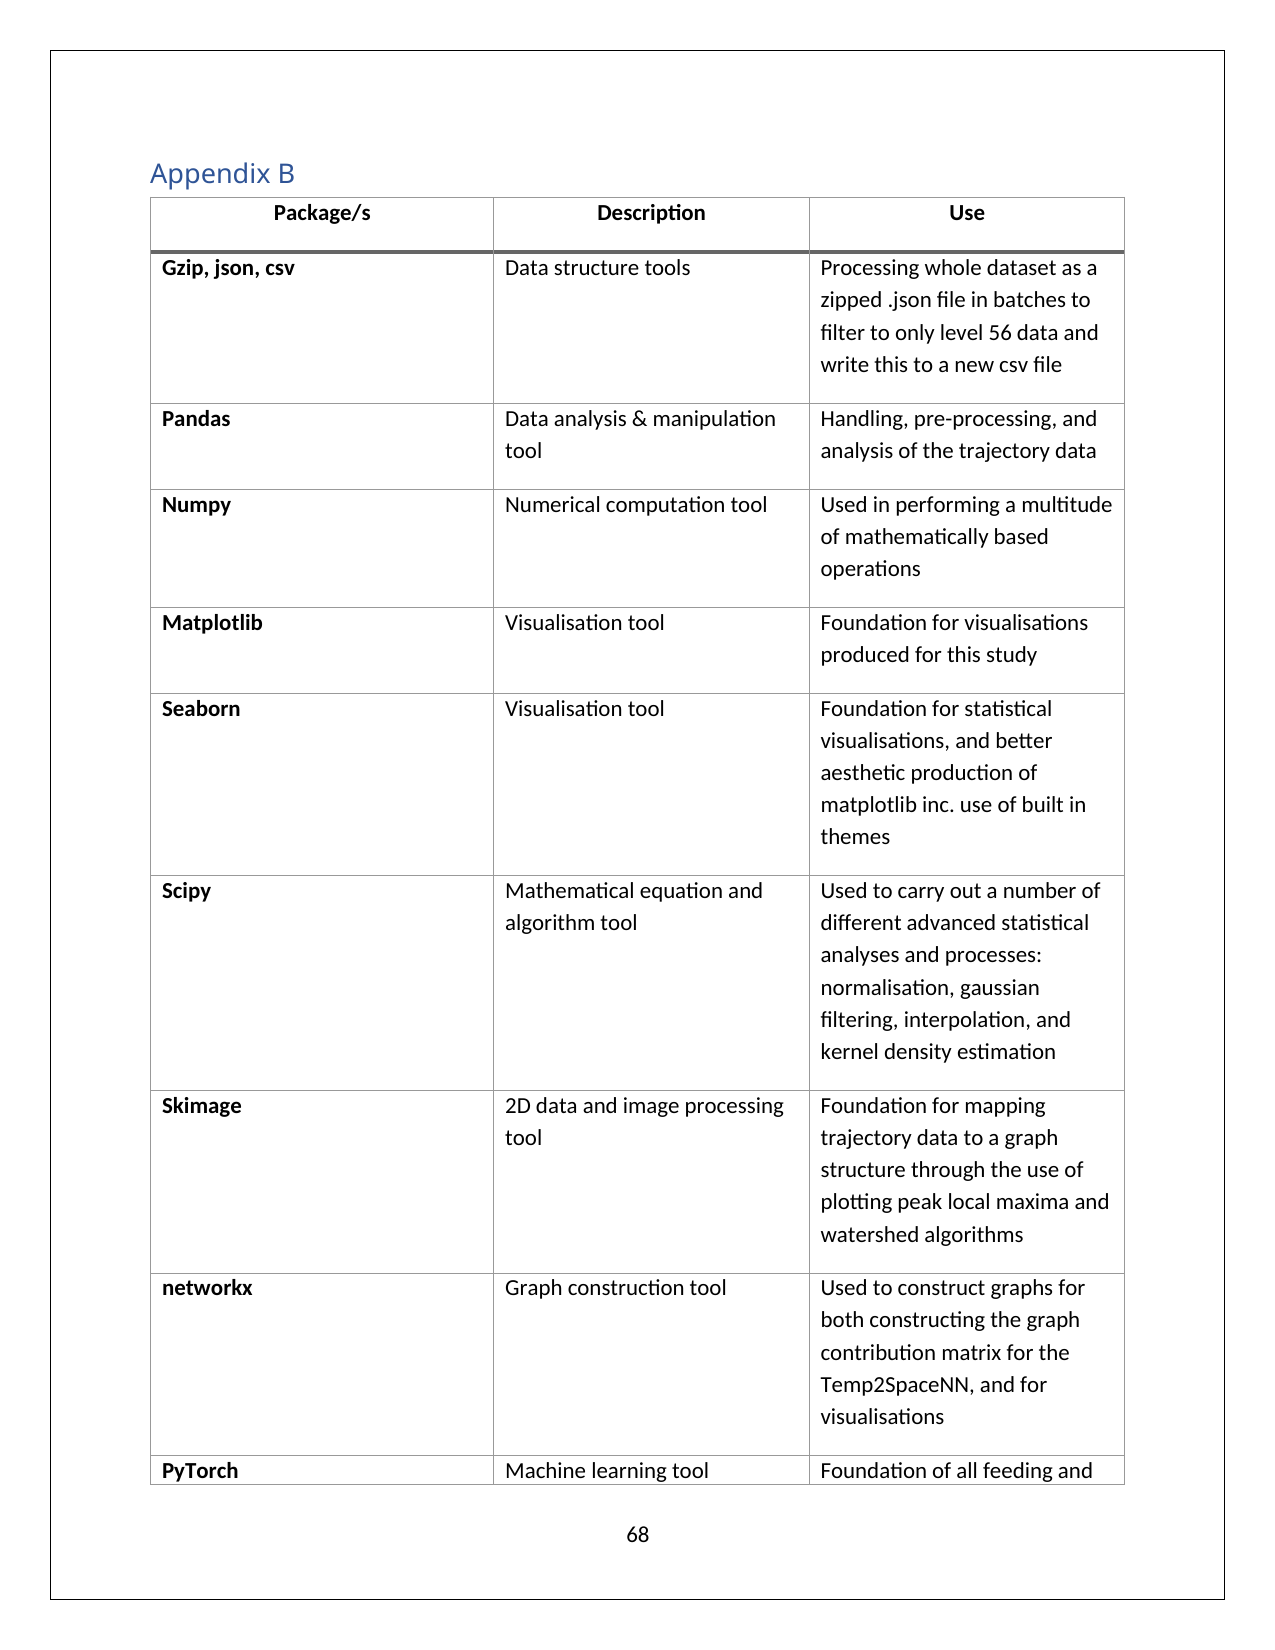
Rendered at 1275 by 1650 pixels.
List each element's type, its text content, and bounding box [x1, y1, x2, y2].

table_cell Processing whole dataset as a zipped .json file in batches to filter to only level 56 data and write this to a new csv file [810, 254, 1124, 403]
table_cell Numpy [151, 490, 493, 607]
table_cell Data analysis & manipulation tool [494, 404, 809, 489]
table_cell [810, 1456, 1124, 1484]
table_cell PyTorch [151, 1456, 493, 1484]
table_header Use [810, 198, 1124, 250]
table_header Description [494, 198, 809, 250]
table_cell Visualisation tool [494, 608, 809, 693]
table_cell Data structure tools [494, 254, 809, 403]
table_cell Gzip, json, csv [151, 254, 493, 403]
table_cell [494, 1456, 809, 1484]
table_cell Matplotlib [151, 608, 493, 693]
subtitle Appendix B [150, 154, 1125, 191]
table_cell Used to carry out a number of different advanced statistical analyses and processes: normalisation, gaussian filtering, interpolation, and kernel density estimation [810, 876, 1124, 1090]
table_cell networkx [151, 1274, 493, 1455]
table_header Package/s [151, 198, 493, 250]
table_cell Mathematical equation and algorithm tool [494, 876, 809, 1090]
table_cell Visualisation tool [494, 694, 809, 875]
table_cell Skimage [151, 1091, 493, 1272]
table_cell Graph construction tool [494, 1274, 809, 1455]
table_cell Used to construct graphs for both constructing the graph contribution matrix for the Temp2SpaceNN, and for visualisations [810, 1274, 1124, 1455]
table_cell Scipy [151, 876, 493, 1090]
table_cell Numerical computation tool [494, 490, 809, 607]
table_cell Seaborn [151, 694, 493, 875]
table_cell Handling, pre-processing, and analysis of the trajectory data [810, 404, 1124, 489]
table_cell Pandas [151, 404, 493, 489]
table_cell Foundation for visualisations produced for this study [810, 608, 1124, 693]
table_cell Foundation for statistical visualisations, and better aesthetic production of matplotlib inc. use of built in themes [810, 694, 1124, 875]
table_cell Used in performing a multitude of mathematically based operations [810, 490, 1124, 607]
table_cell 2D data and image processing tool [494, 1091, 809, 1272]
table_cell Foundation for mapping trajectory data to a graph structure through the use of plotting peak local maxima and watershed algorithms [810, 1091, 1124, 1272]
